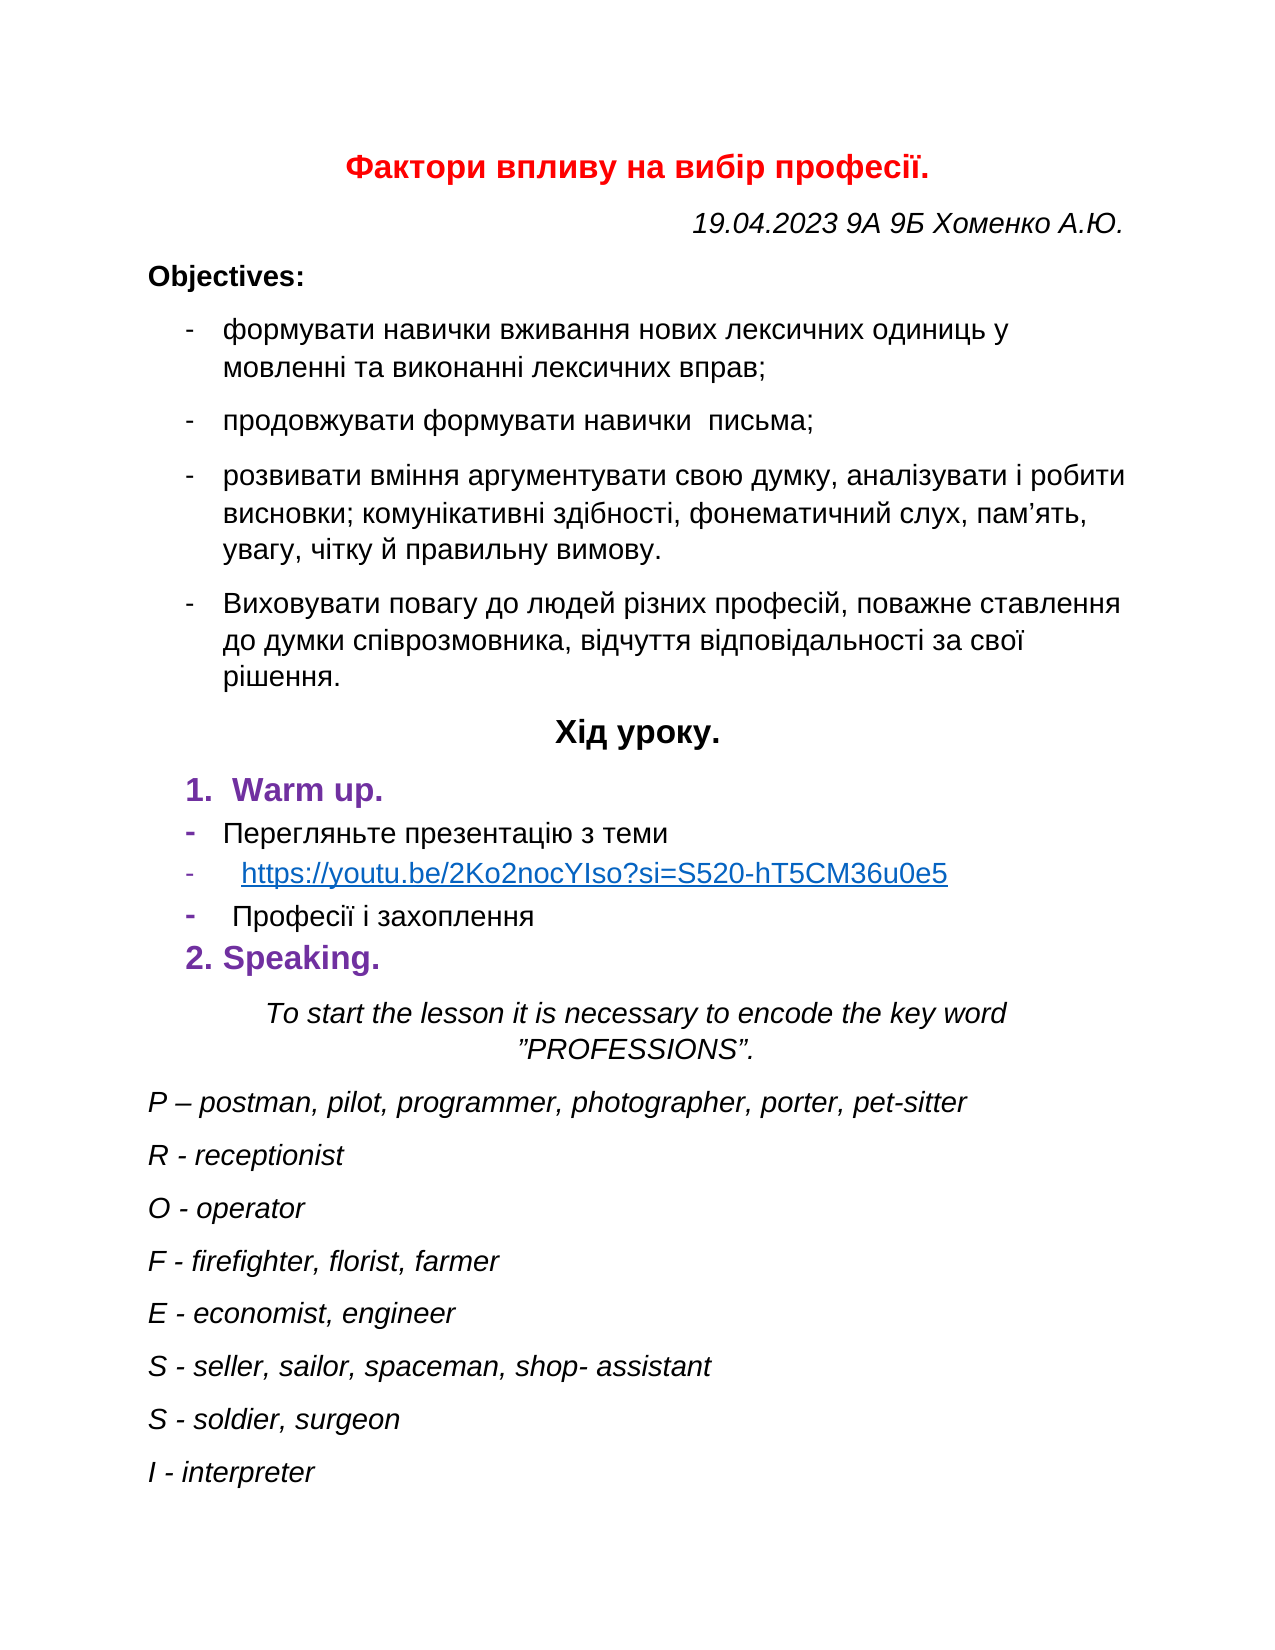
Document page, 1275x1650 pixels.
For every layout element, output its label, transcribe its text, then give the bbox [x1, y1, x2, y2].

text S - seller, sailor, spaceman, shop- assistant [148, 1349, 1127, 1383]
text P – postman, pilot, programmer, photographer, porter, pet-sitter [148, 1085, 1127, 1119]
list Перегляньте презентацію з теми [185, 811, 1127, 852]
text Хід уроку. [148, 712, 1127, 750]
text I - interpreter [148, 1455, 1127, 1488]
text E - economist, engineer [148, 1296, 1127, 1330]
list Warm up. [185, 770, 1127, 808]
list https://youtu.be/2Ko2nocYIso?si=S520-hT5CM36u0e5 [185, 855, 1127, 891]
text O - operator [148, 1191, 1127, 1224]
text F - firefighter, florist, farmer [148, 1243, 1127, 1277]
list розвивати вміння аргументувати свою думку, аналізувати і робити висновки; комунікативні здібності, фонематичний слух, пам’ять, увагу, чітку й правильну вимову. [185, 457, 1127, 565]
text Фактори впливу на вибір професії. [148, 148, 1127, 186]
text To start the lesson it is necessary to encode the key word ”PROFESSIONS”. [148, 996, 1127, 1066]
list Професії і захоплення [185, 894, 1127, 935]
text 19.04.2023 9А 9Б Хоменко А.Ю. [148, 206, 1127, 239]
list Speaking. [185, 938, 1127, 976]
text R - receptionist [148, 1138, 1127, 1171]
list продовжувати формувати навички письма; [185, 402, 1127, 438]
text S - soldier, surgeon [148, 1402, 1127, 1436]
list Виховувати повагу до людей різних професій, поважне ставлення до думки співрозмовника, відчуття відповідальності за свої рішення. [185, 585, 1127, 693]
text Objectives: [148, 258, 1127, 292]
list формувати навички вживання нових лексичних одиниць у мовленні та виконанні лексичних вправ; [185, 311, 1127, 383]
